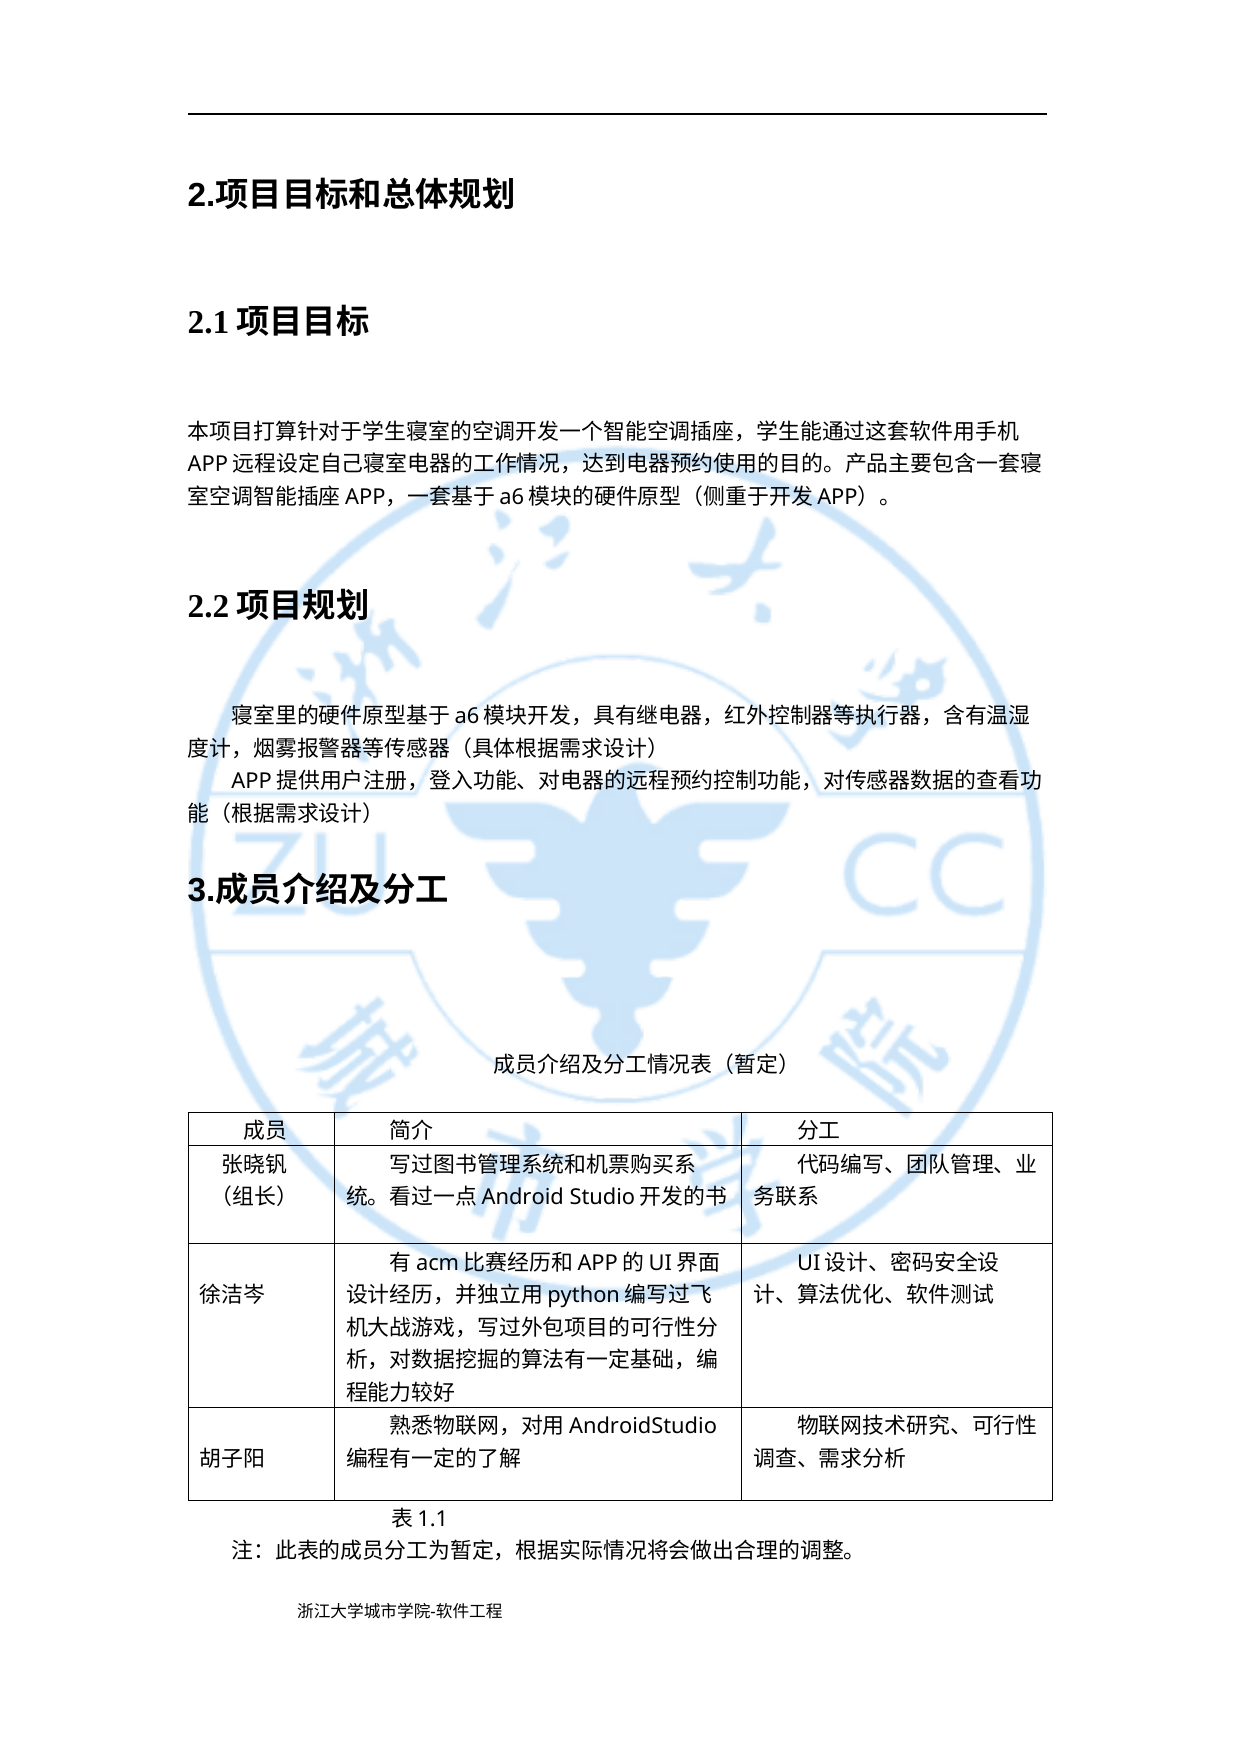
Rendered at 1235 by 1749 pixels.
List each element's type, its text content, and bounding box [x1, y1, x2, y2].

table_cell 有acm比赛经历和APP的UI界面设计经历，并独立用python编写过飞机大战游戏，写过外包项目的可行性分析，对数据挖掘的算法有一定基础，编程能力较好 [335, 1244, 741, 1407]
table_cell 张晓钒 （组长） [189, 1146, 334, 1243]
table_header 分工 [742, 1113, 1052, 1145]
table_header 简介 [335, 1113, 741, 1145]
table_cell 徐洁岑 [189, 1244, 334, 1407]
text APP提供用户注册，登入功能、对电器的远程预约控制功能，对传感器数据的查看功能（根据需求设计） [187, 763, 1047, 828]
table_cell 熟悉物联网，对用AndroidStudio编程有一定的了解 [335, 1408, 741, 1499]
text 注：此表的成员分工为暂定，根据实际情况将会做出合理的调整。 [187, 1533, 1047, 1566]
subtitle 2.2项目规划 [187, 570, 1047, 635]
table_cell 代码编写、团队管理、业务联系 [742, 1146, 1052, 1243]
subtitle 2.1项目目标 [187, 286, 1047, 351]
text 表1.1 [187, 1501, 1047, 1533]
subtitle 2.项目目标和总体规划 [187, 159, 1047, 224]
subtitle 3.成员介绍及分工 [187, 855, 1047, 920]
text 成员介绍及分工情况表（暂定） [187, 1047, 1047, 1079]
text 本项目打算针对于学生寝室的空调开发一个智能空调插座，学生能通过这套软件用手机APP远程设定自己寝室电器的工作情况，达到电器预约使用的目的。产品主要包含一套寝室空调智能插座APP，一套基于a6模块的硬件原型（侧重于开发APP）。 [187, 413, 1047, 511]
table_cell 物联网技术研究、可行性调查、需求分析 [742, 1408, 1052, 1499]
table_header 成员 [189, 1113, 334, 1145]
table_cell UI设计、密码安全设计、算法优化、软件测试 [742, 1244, 1052, 1407]
table_cell 写过图书管理系统和机票购买系统。看过一点Android Studio开发的书 [335, 1146, 741, 1243]
text 寝室里的硬件原型基于a6模块开发，具有继电器，红外控制器等执行器，含有温湿度计，烟雾报警器等传感器（具体根据需求设计） [187, 698, 1047, 763]
table_cell 胡子阳 [189, 1408, 334, 1499]
